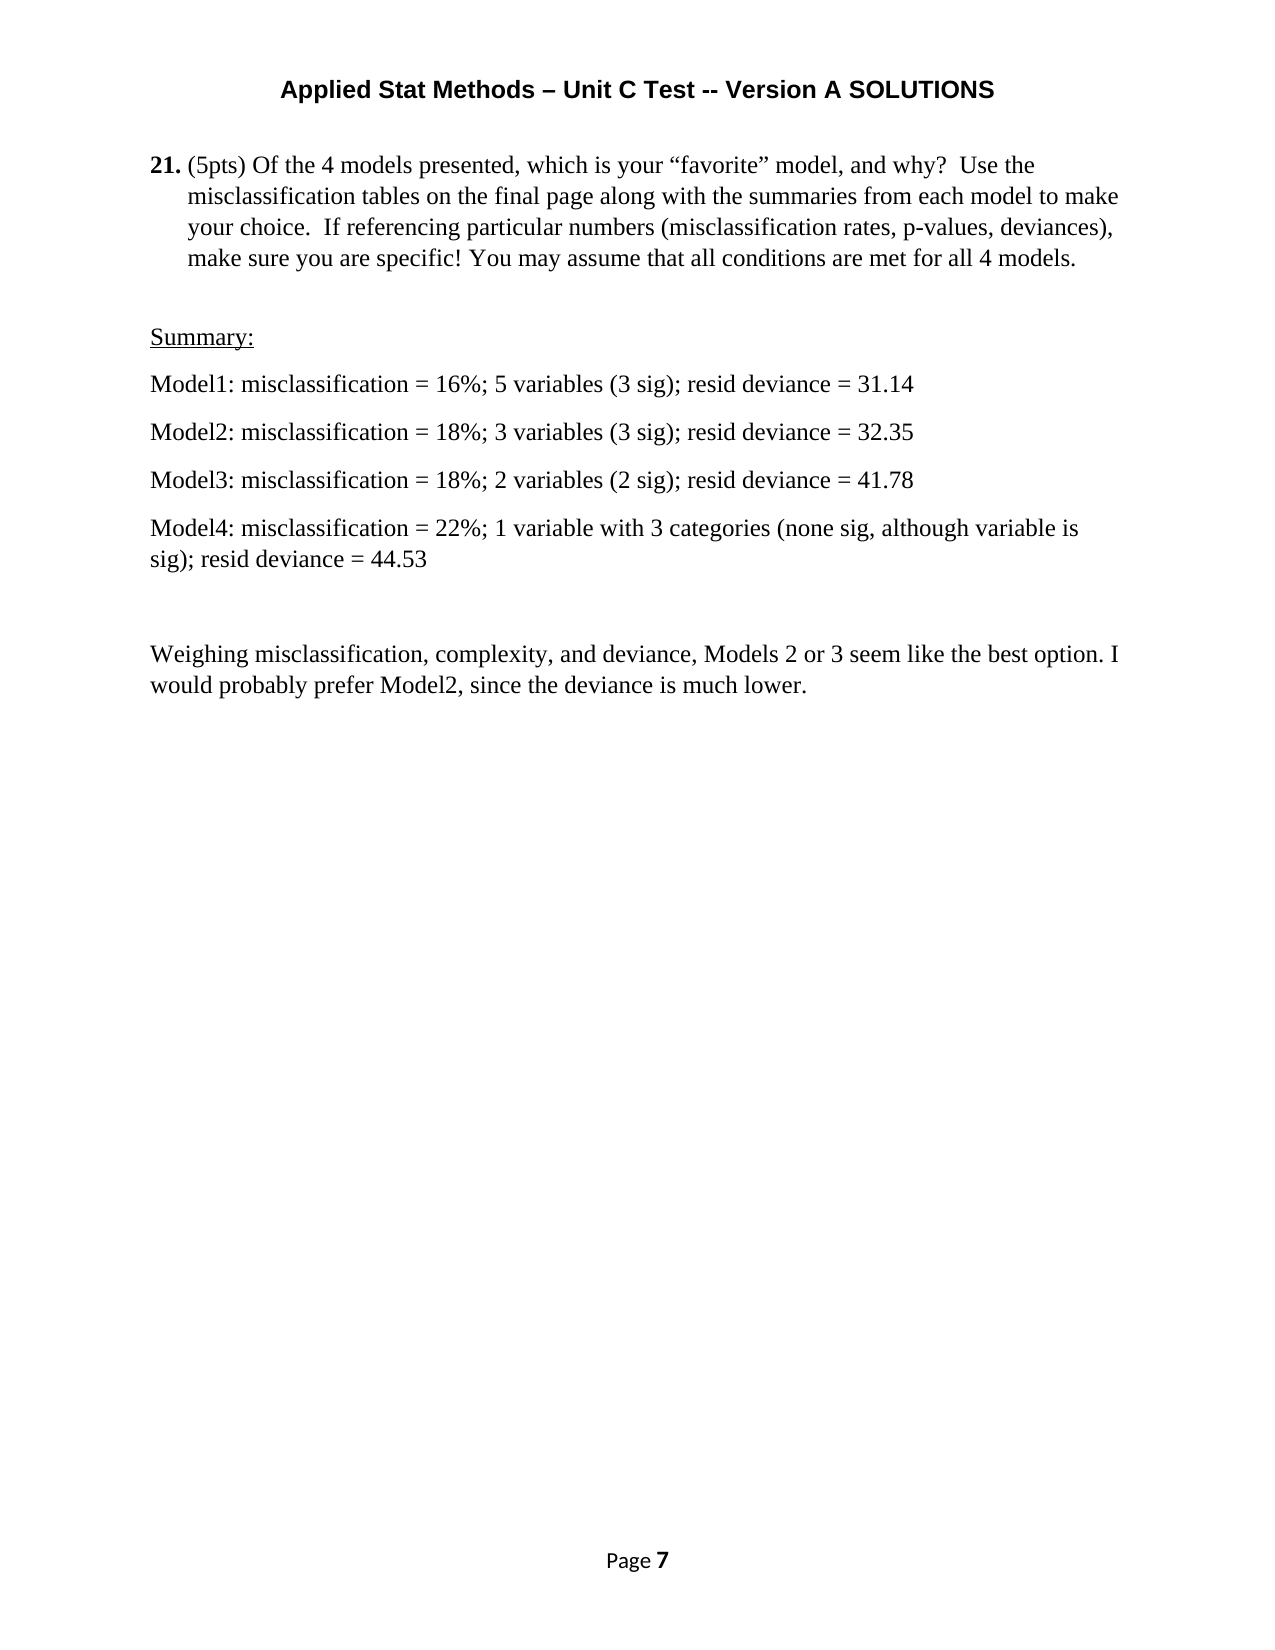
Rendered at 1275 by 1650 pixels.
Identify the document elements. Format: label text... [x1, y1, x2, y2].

text Weighing misclassification, complexity, and deviance, Models 2 or 3 seem like the best option. I would probably prefer Model2, since the deviance is much lower. [150, 639, 1125, 699]
text Model1: misclassification = 16%; 5 variables (3 sig); resid deviance = 31.14 [150, 369, 1125, 398]
list (5pts) Of the 4 models presented, which is your “favorite” model, and why? Use the misclassification tables on the final page along with the summaries from each model to make your choice. If referencing particular numbers (misclassification rates, p-values, deviances), make sure you are specific! You may assume that all conditions are met for all 4 models. [150, 150, 1125, 272]
text Model2: misclassification = 18%; 3 variables (3 sig); resid deviance = 32.35 [150, 417, 1125, 446]
text Model4: misclassification = 22%; 1 variable with 3 categories (none sig, although variable is sig); resid deviance = 44.53 [150, 513, 1125, 572]
text Summary: [150, 322, 1125, 351]
text Model3: misclassification = 18%; 2 variables (2 sig); resid deviance = 41.78 [150, 465, 1125, 494]
